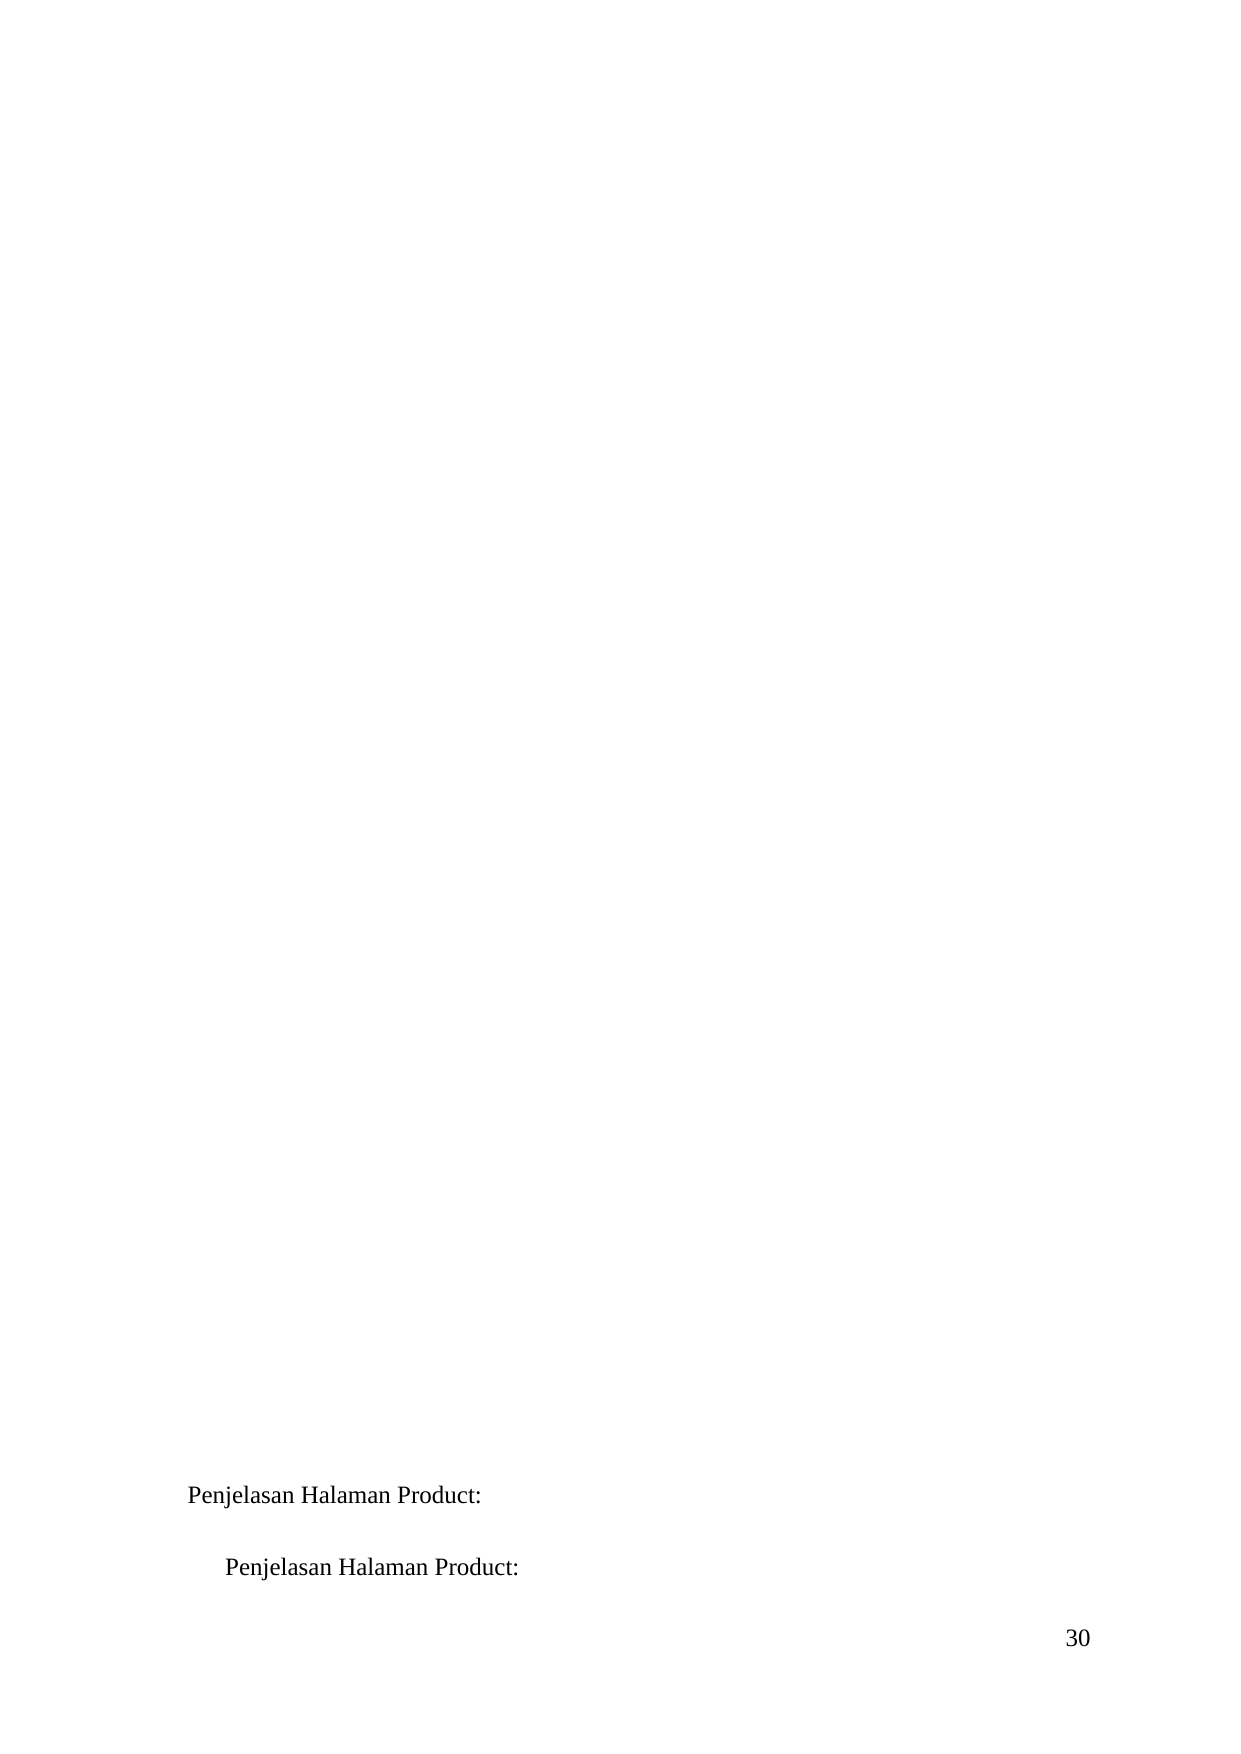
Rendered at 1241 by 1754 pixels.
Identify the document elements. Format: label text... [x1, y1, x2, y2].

text Penjelasan Halaman Product: [187, 1480, 1090, 1508]
text Penjelasan Halaman Product: [225, 1552, 1090, 1580]
